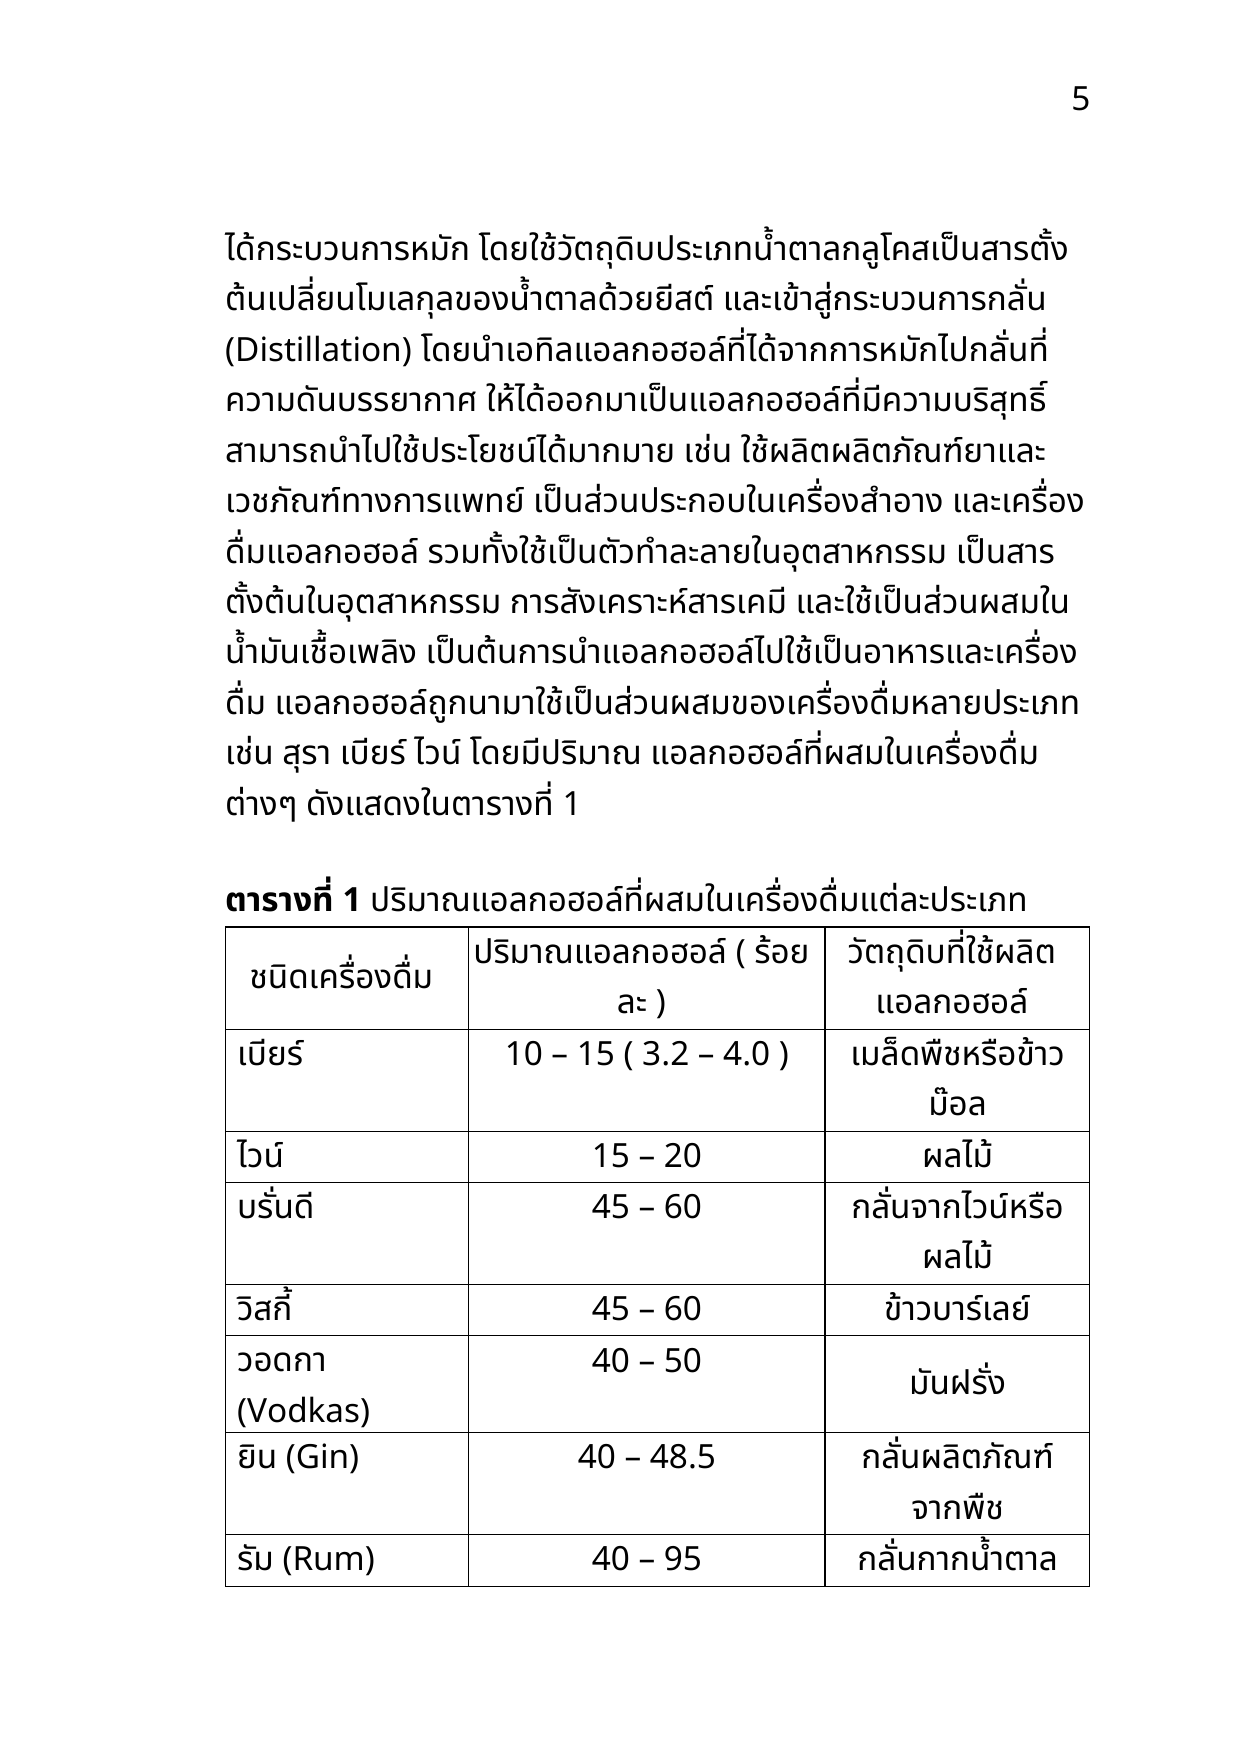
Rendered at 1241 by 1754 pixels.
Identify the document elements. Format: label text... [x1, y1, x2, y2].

table_cell กลั่นกากน้ำตาล [826, 1535, 1089, 1586]
table_cell 40 – 95 [469, 1535, 824, 1586]
table_header วัตถุดิบที่ใช้ผลิตแอลกอฮอล์ [826, 928, 1089, 1029]
table_cell ข้าวบาร์เลย์ [826, 1285, 1089, 1335]
table_cell ไวน์ [226, 1132, 468, 1182]
table_cell รัม (Rum) [226, 1535, 468, 1586]
table_cell 40 – 50 [469, 1336, 824, 1432]
table_cell 45 – 60 [469, 1285, 824, 1335]
table_cell 10 – 15 ( 3.2 – 4.0 ) [469, 1030, 824, 1131]
table_header ชนิดเครื่องดื่ม [226, 928, 468, 1029]
table_cell กลั่นจากไวน์หรือผลไม้ [826, 1183, 1089, 1284]
table_cell บรั่นดี [226, 1183, 468, 1284]
table_cell 15 – 20 [469, 1132, 824, 1182]
table_cell 45 – 60 [469, 1183, 824, 1284]
table_cell วอดกา (Vodkas) [226, 1336, 468, 1432]
text ตารางที่ 1 ปริมาณแอลกอฮอล์ที่ผสมในเครื่องดื่มแต่ละประเภท [225, 876, 1090, 926]
table_cell เบียร์ [226, 1030, 468, 1131]
table_cell วิสกี้ [226, 1285, 468, 1335]
table_cell ผลไม้ [826, 1132, 1089, 1182]
table_cell มันฝรั่ง [826, 1336, 1089, 1432]
table_cell ยิน (Gin) [226, 1433, 468, 1534]
table_cell กลั่นผลิตภัณฑ์จากพืช [826, 1433, 1089, 1534]
table_header ปริมาณแอลกอฮอล์ ( ร้อยละ ) [469, 928, 824, 1029]
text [225, 225, 1090, 830]
table_cell 40 – 48.5 [469, 1433, 824, 1534]
table_cell เมล็ดพืชหรือข้าวม๊อล [826, 1030, 1089, 1131]
